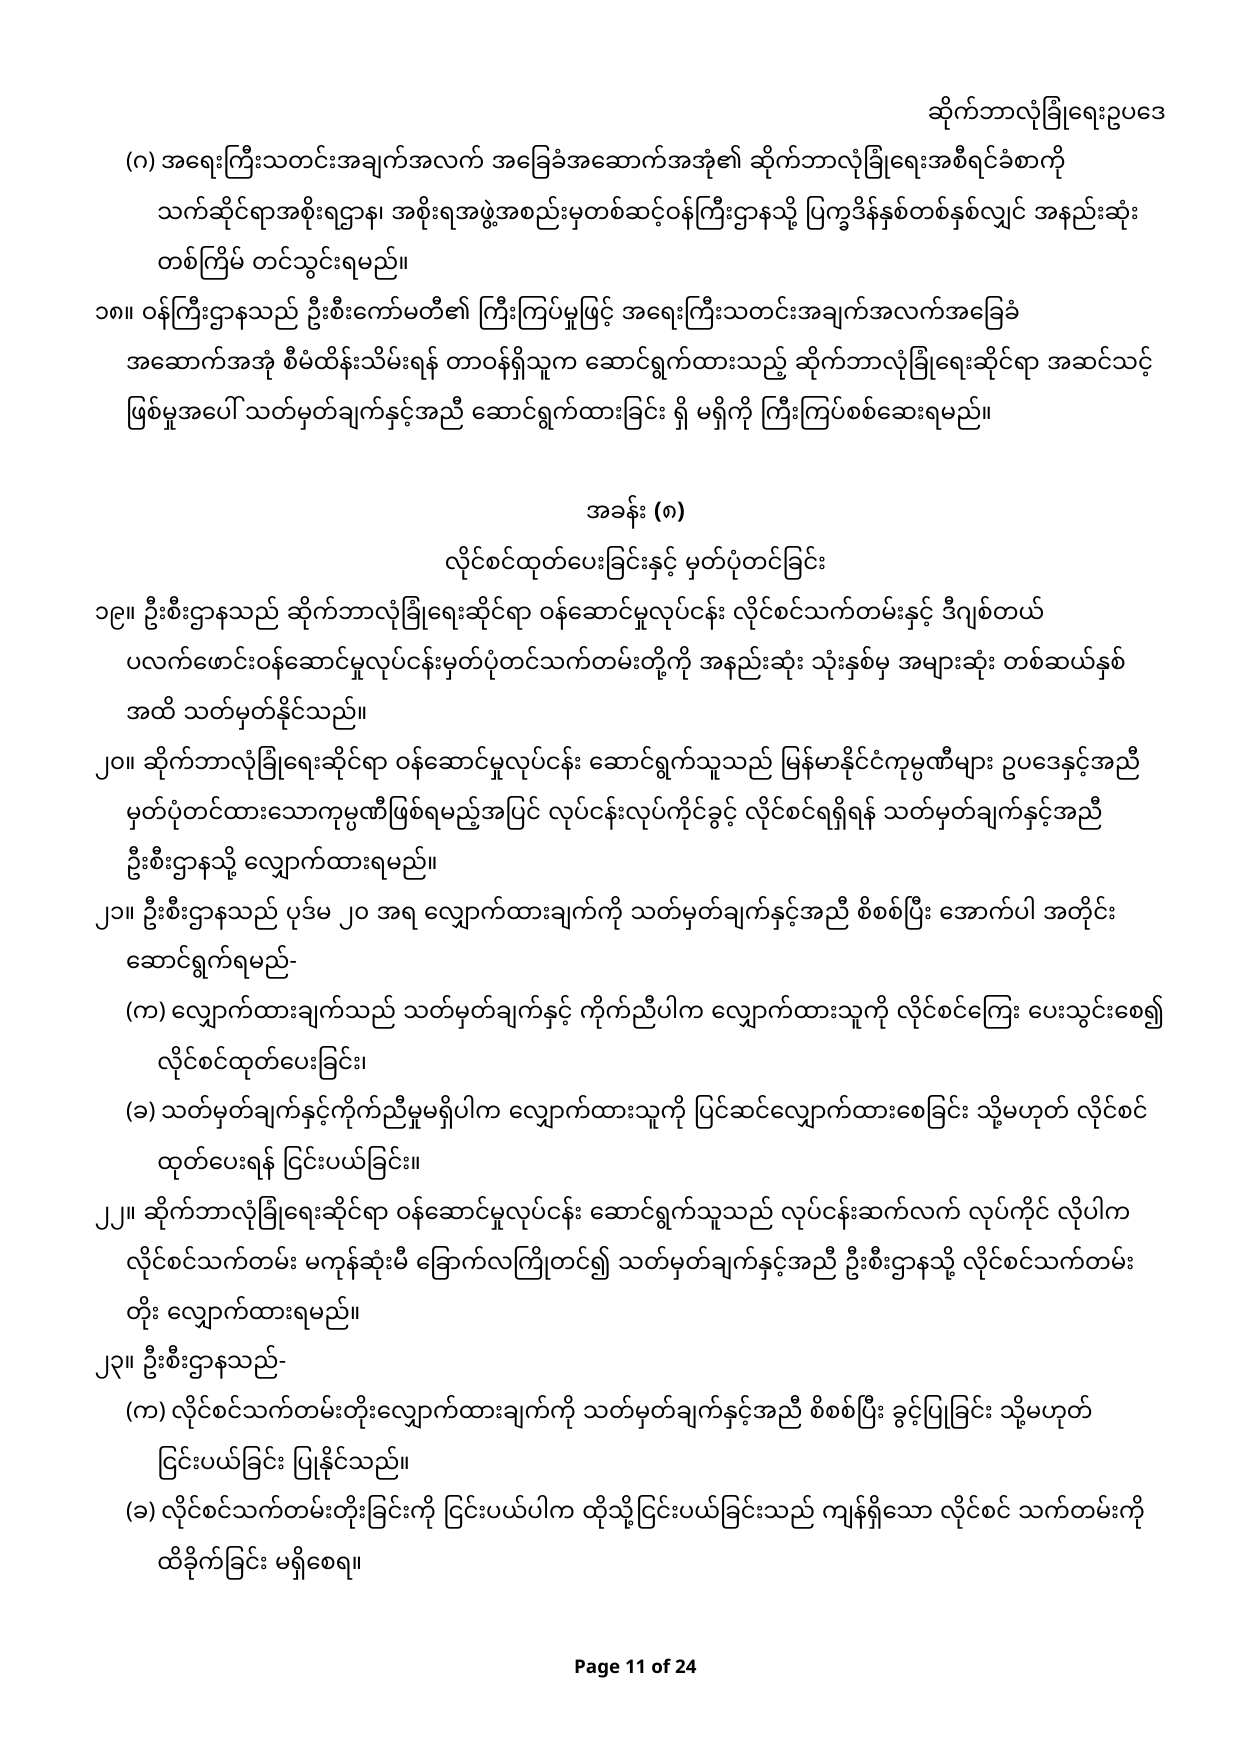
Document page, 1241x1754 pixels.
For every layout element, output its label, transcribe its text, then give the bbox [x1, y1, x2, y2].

text ၂၁။ ဦးစီးဌာနသည် ပုဒ်မ ၂၀ အရ လျှောက်ထားချက်ကို သတ်မှတ်ချက်နှင့်အညီ စိစစ်ပြီး အောက်ပါ အတိုင်း ဆောင်ရွက်ရမည်- [94, 875, 1165, 975]
text (ခ) သတ်မှတ်ချက်နှင့်ကိုက်ညီမှုမရှိပါက လျှောက်ထားသူကို ပြင်ဆင်လျှောက်ထားစေခြင်း သို့မဟုတ် လိုင်စင်ထုတ်ပေးရန် ငြင်းပယ်ခြင်း။ [126, 1075, 1165, 1175]
text ၁၈။ ဝန်ကြီးဌာနသည် ဦးစီးကော်မတီ၏ ကြီးကြပ်မှုဖြင့် အရေးကြီးသတင်းအချက်အလက်အခြေခံ အဆောက်အအုံ စီမံထိန်းသိမ်းရန် တာဝန်ရှိသူက ဆောင်ရွက်ထားသည့် ဆိုက်ဘာလုံခြုံရေးဆိုင်ရာ အဆင်သင့်ဖြစ်မှုအပေါ် သတ်မှတ်ချက်နှင့်အညီ ဆောင်ရွက်ထားခြင်း ရှိ မရှိကို ကြီးကြပ်စစ်ဆေးရမည်။ [94, 275, 1165, 425]
text (က) လျှောက်ထားချက်သည် သတ်မှတ်ချက်နှင့် ကိုက်ညီပါက လျှောက်ထားသူကို လိုင်စင်ကြေး ပေးသွင်းစေ၍ လိုင်စင်ထုတ်ပေးခြင်း၊ [126, 975, 1165, 1075]
text အခန်း (၈) [105, 475, 1165, 525]
text (ဂ) အရေးကြီးသတင်းအချက်အလက် အခြေခံအဆောက်အအုံ၏ ဆိုက်ဘာလုံခြုံရေးအစီရင်ခံစာကို သက်ဆိုင်ရာအစိုးရဌာန၊ အစိုးရအဖွဲ့အစည်းမှတစ်ဆင့်ဝန်ကြီးဌာနသို့ ပြက္ခဒိန်နှစ်တစ်နှစ်လျှင် အနည်းဆုံး တစ်ကြိမ် တင်သွင်းရမည်။ [126, 125, 1165, 275]
text ၁၉။ ဦးစီးဌာနသည် ဆိုက်ဘာလုံခြုံရေးဆိုင်ရာ ဝန်ဆောင်မှုလုပ်ငန်း လိုင်စင်သက်တမ်းနှင့် ဒီဂျစ်တယ် ပလက်ဖောင်းဝန်ဆောင်မှုလုပ်ငန်းမှတ်ပုံတင်သက်တမ်းတို့ကို အနည်းဆုံး သုံးနှစ်မှ အများဆုံး တစ်ဆယ်နှစ်အထိ သတ်မှတ်နိုင်သည်။ [94, 575, 1165, 725]
text ၂၃။ ဦးစီးဌာနသည်- [94, 1325, 1165, 1375]
text (က) လိုင်စင်သက်တမ်းတိုးလျှောက်ထားချက်ကို သတ်မှတ်ချက်နှင့်အညီ စိစစ်ပြီး ခွင့်ပြုခြင်း သို့မဟုတ် ငြင်းပယ်ခြင်း ပြုနိုင်သည်။ [126, 1375, 1165, 1475]
text ၂၀။ ဆိုက်ဘာလုံခြုံရေးဆိုင်ရာ ဝန်ဆောင်မှုလုပ်ငန်း ဆောင်ရွက်သူသည် မြန်မာနိုင်ငံကုမ္ပဏီများ ဥပဒေနှင့်အညီ မှတ်ပုံတင်ထားသောကုမ္ပဏီဖြစ်ရမည့်အပြင် လုပ်ငန်းလုပ်ကိုင်ခွင့် လိုင်စင်ရရှိရန် သတ်မှတ်ချက်နှင့်အညီ ဦးစီးဌာနသို့ လျှောက်ထားရမည်။ [94, 725, 1165, 875]
text (ခ) လိုင်စင်သက်တမ်းတိုးခြင်းကို ငြင်းပယ်ပါက ထိုသို့ငြင်းပယ်ခြင်းသည် ကျန်ရှိသော လိုင်စင် သက်တမ်းကို ထိခိုက်ခြင်း မရှိစေရ။ [126, 1475, 1165, 1575]
text လိုင်စင်ထုတ်ပေးခြင်းနှင့် မှတ်ပုံတင်ခြင်း [105, 525, 1165, 575]
text ၂၂။ ဆိုက်ဘာလုံခြုံရေးဆိုင်ရာ ဝန်ဆောင်မှုလုပ်ငန်း ဆောင်ရွက်သူသည် လုပ်ငန်းဆက်လက် လုပ်ကိုင် လိုပါက လိုင်စင်သက်တမ်း မကုန်ဆုံးမီ ခြောက်လကြိုတင်၍ သတ်မှတ်ချက်နှင့်အညီ ဦးစီးဌာနသို့ လိုင်စင်သက်တမ်းတိုး လျှောက်ထားရမည်။ [94, 1175, 1165, 1325]
